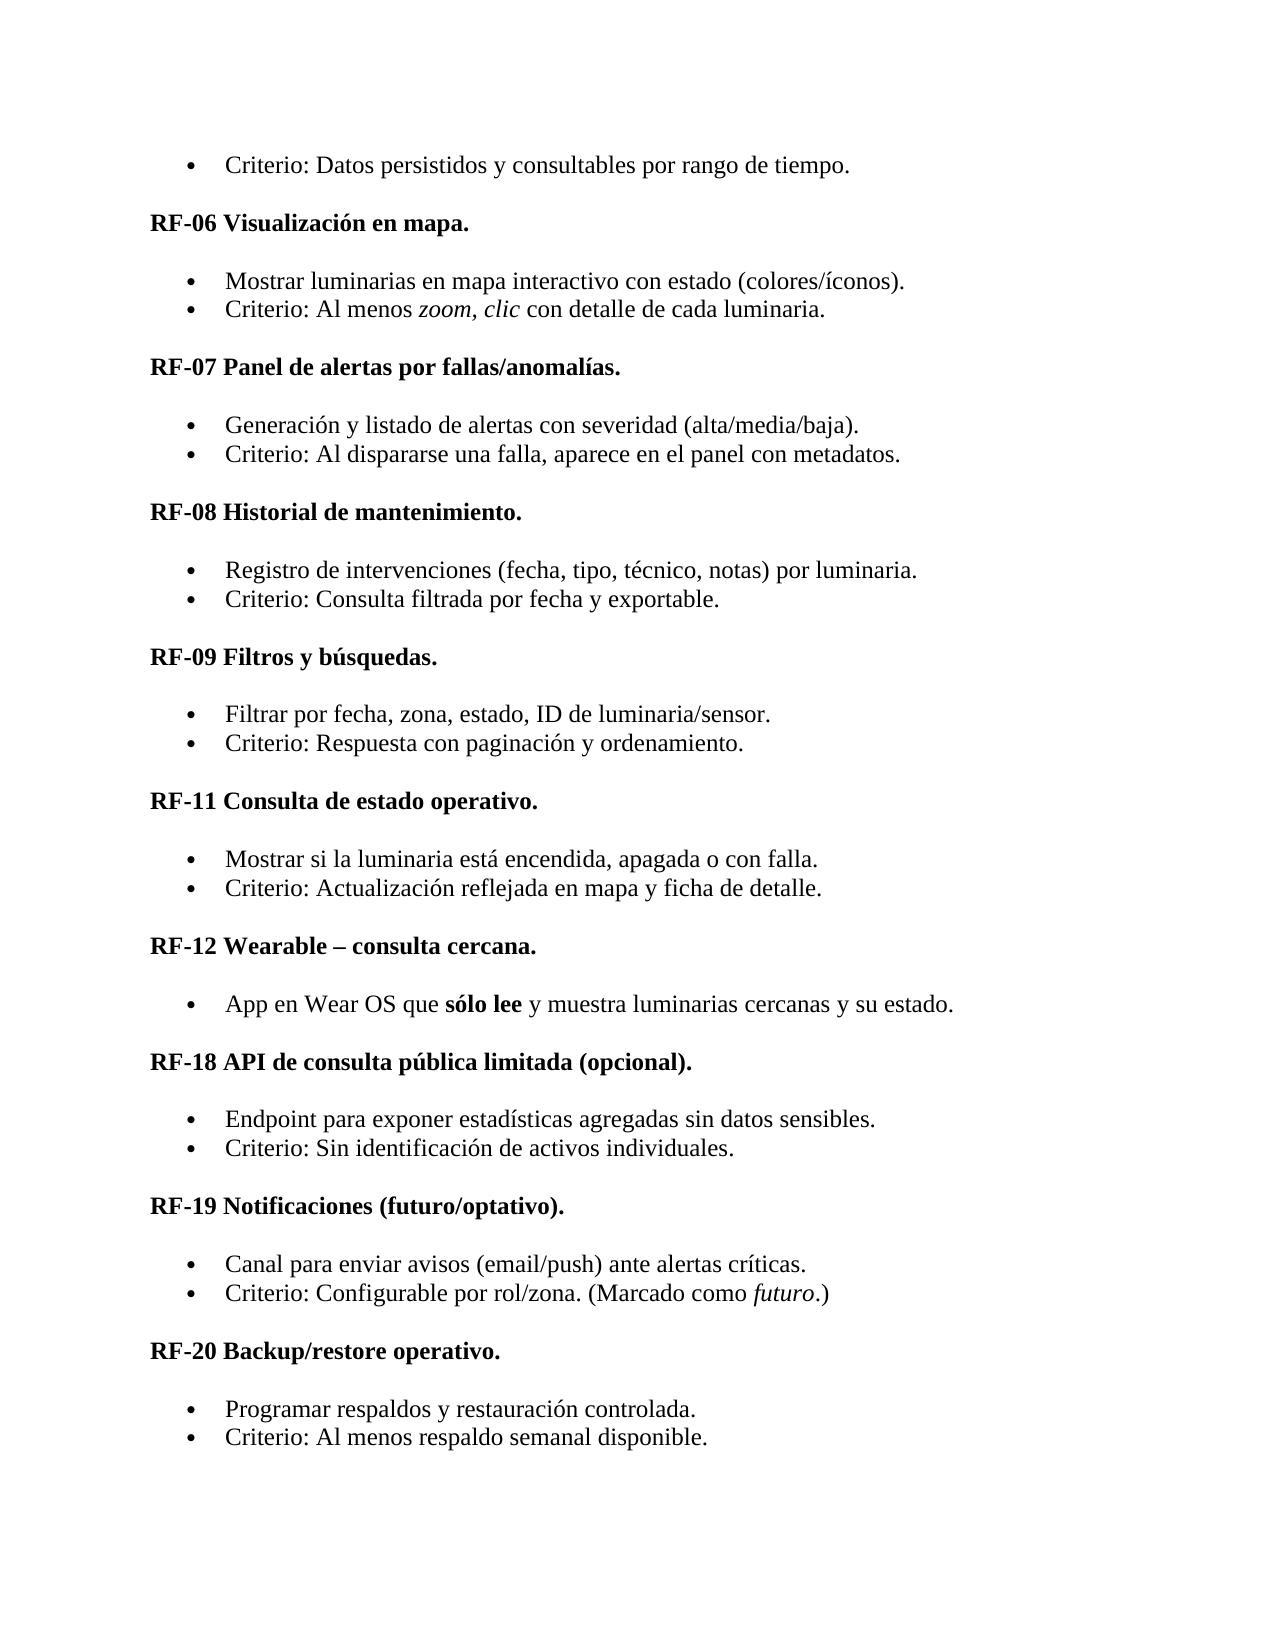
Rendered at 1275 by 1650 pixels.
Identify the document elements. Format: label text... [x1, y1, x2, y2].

list App en Wear OS que sólo lee y muestra luminarias cercanas y su estado. [187, 989, 1125, 1017]
list Canal para enviar avisos (email/push) ante alertas críticas. [187, 1249, 1125, 1278]
list Criterio: Sin identificación de activos individuales. [187, 1133, 1125, 1162]
text RF-20 Backup/restore operativo. [150, 1336, 1125, 1364]
text RF-19 Notificaciones (futuro/optativo). [150, 1191, 1125, 1220]
list Criterio: Al menos respaldo semanal disponible. [187, 1422, 1125, 1451]
list Endpoint para exponer estadísticas agregadas sin datos sensibles. [187, 1104, 1125, 1133]
list Criterio: Actualización reflejada en mapa y ficha de detalle. [187, 873, 1125, 902]
text RF-11 Consulta de estado operativo. [150, 786, 1125, 815]
list Criterio: Configurable por rol/zona. (Marcado como futuro.) [187, 1278, 1125, 1307]
text RF-07 Panel de alertas por fallas/anomalías. [150, 352, 1125, 381]
list Filtrar por fecha, zona, estado, ID de luminaria/sensor. [187, 699, 1125, 728]
list Criterio: Respuesta con paginación y ordenamiento. [187, 728, 1125, 757]
text RF-12 Wearable – consulta cercana. [150, 931, 1125, 959]
list Criterio: Al menos zoom, clic con detalle de cada luminaria. [187, 294, 1125, 323]
text RF-06 Visualización en mapa. [150, 208, 1125, 237]
list Registro de intervenciones (fecha, tipo, técnico, notas) por luminaria. [187, 555, 1125, 584]
list Criterio: Datos persistidos y consultables por rango de tiempo. [187, 150, 1125, 179]
list Criterio: Consulta filtrada por fecha y exportable. [187, 584, 1125, 612]
list Criterio: Al dispararse una falla, aparece en el panel con metadatos. [187, 439, 1125, 468]
list Mostrar si la luminaria está encendida, apagada o con falla. [187, 844, 1125, 873]
list Mostrar luminarias en mapa interactivo con estado (colores/íconos). [187, 266, 1125, 294]
list Programar respaldos y restauración controlada. [187, 1394, 1125, 1422]
list Generación y listado de alertas con severidad (alta/media/baja). [187, 410, 1125, 439]
text RF-09 Filtros y búsquedas. [150, 642, 1125, 670]
text RF-08 Historial de mantenimiento. [150, 497, 1125, 526]
text RF-18 API de consulta pública limitada (opcional). [150, 1047, 1125, 1075]
